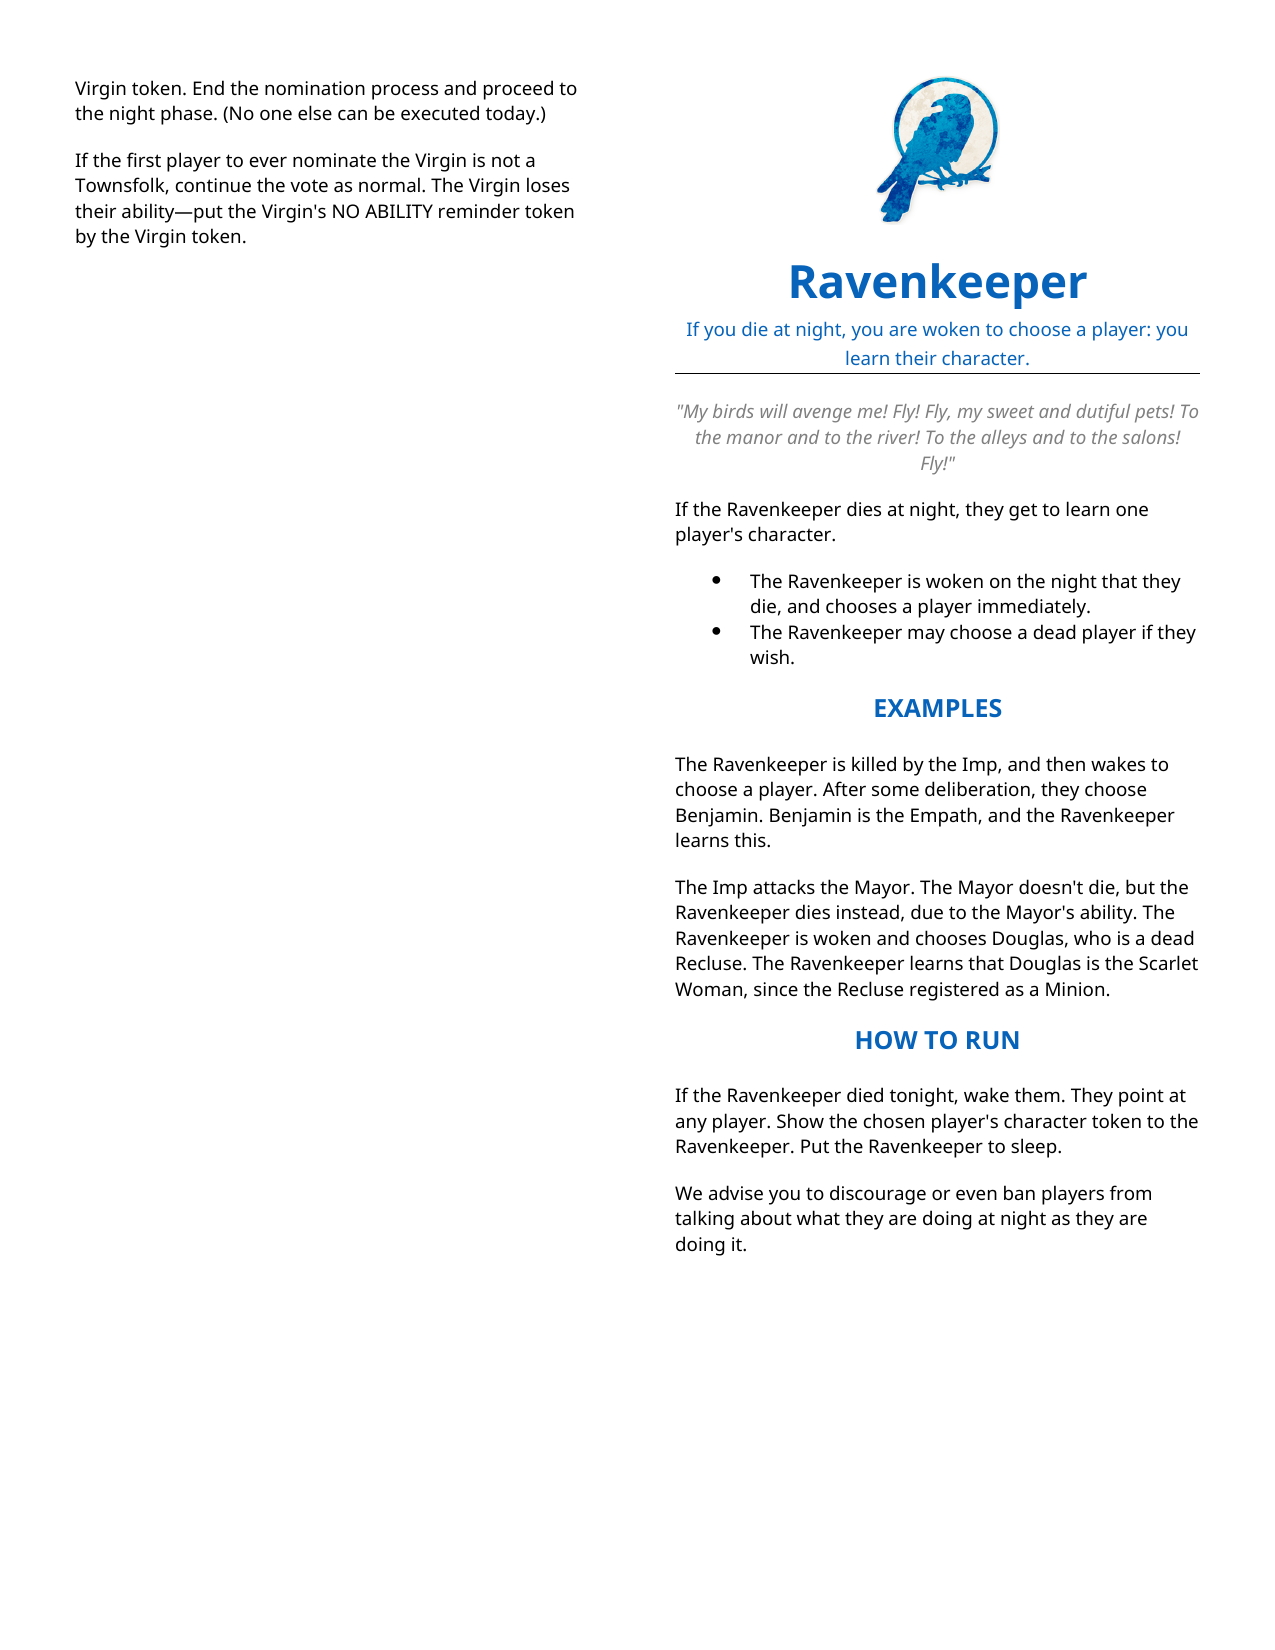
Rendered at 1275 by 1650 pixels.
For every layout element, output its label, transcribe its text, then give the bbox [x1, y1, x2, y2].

text "My birds will avenge me! Fly! Fly, my sweet and dutiful pets! To the manor and to the river! To the alleys and to the salons! Fly!" [675, 399, 1200, 475]
text We advise you to discourage or even ban players from talking about what they are doing at night as they are doing it. [675, 1180, 1200, 1256]
list The Ravenkeeper is woken on the night that they die, and chooses a player immediately. [712, 568, 1200, 619]
text If the first player to ever nominate the Virgin is not a Townsfolk, continue the vote as normal. The Virgin loses their ability—put the Virgin's NO ABILITY reminder token by the Virgin token. [75, 147, 600, 249]
text If the Ravenkeeper died tonight, wake them. They point at any player. Show the chosen player's character token to the Ravenkeeper. Put the Ravenkeeper to sleep. [675, 1082, 1200, 1159]
text EXAMPLES [675, 691, 1200, 725]
text Ravenkeeper If you die at night, you are woken to choose a player: you learn their character. [675, 250, 1200, 373]
text The Ravenkeeper is killed by the Imp, and then wakes to choose a player. After some deliberation, they choose Benjamin. Benjamin is the Empath, and the Ravenkeeper learns this. [675, 751, 1200, 853]
text If the Ravenkeeper dies at night, they get to learn one player's character. [675, 496, 1200, 547]
text The Imp attacks the Mayor. The Mayor doesn't die, but the Ravenkeeper dies instead, due to the Mayor's ability. The Ravenkeeper is woken and chooses Douglas, who is a dead Recluse. The Ravenkeeper learns that Douglas is the Scarlet Woman, since the Recluse registered as a Minion. [675, 874, 1200, 1002]
picture [875, 75, 1001, 225]
list The Ravenkeeper may choose a dead player if they wish. [712, 619, 1200, 670]
text HOW TO RUN [675, 1022, 1200, 1056]
